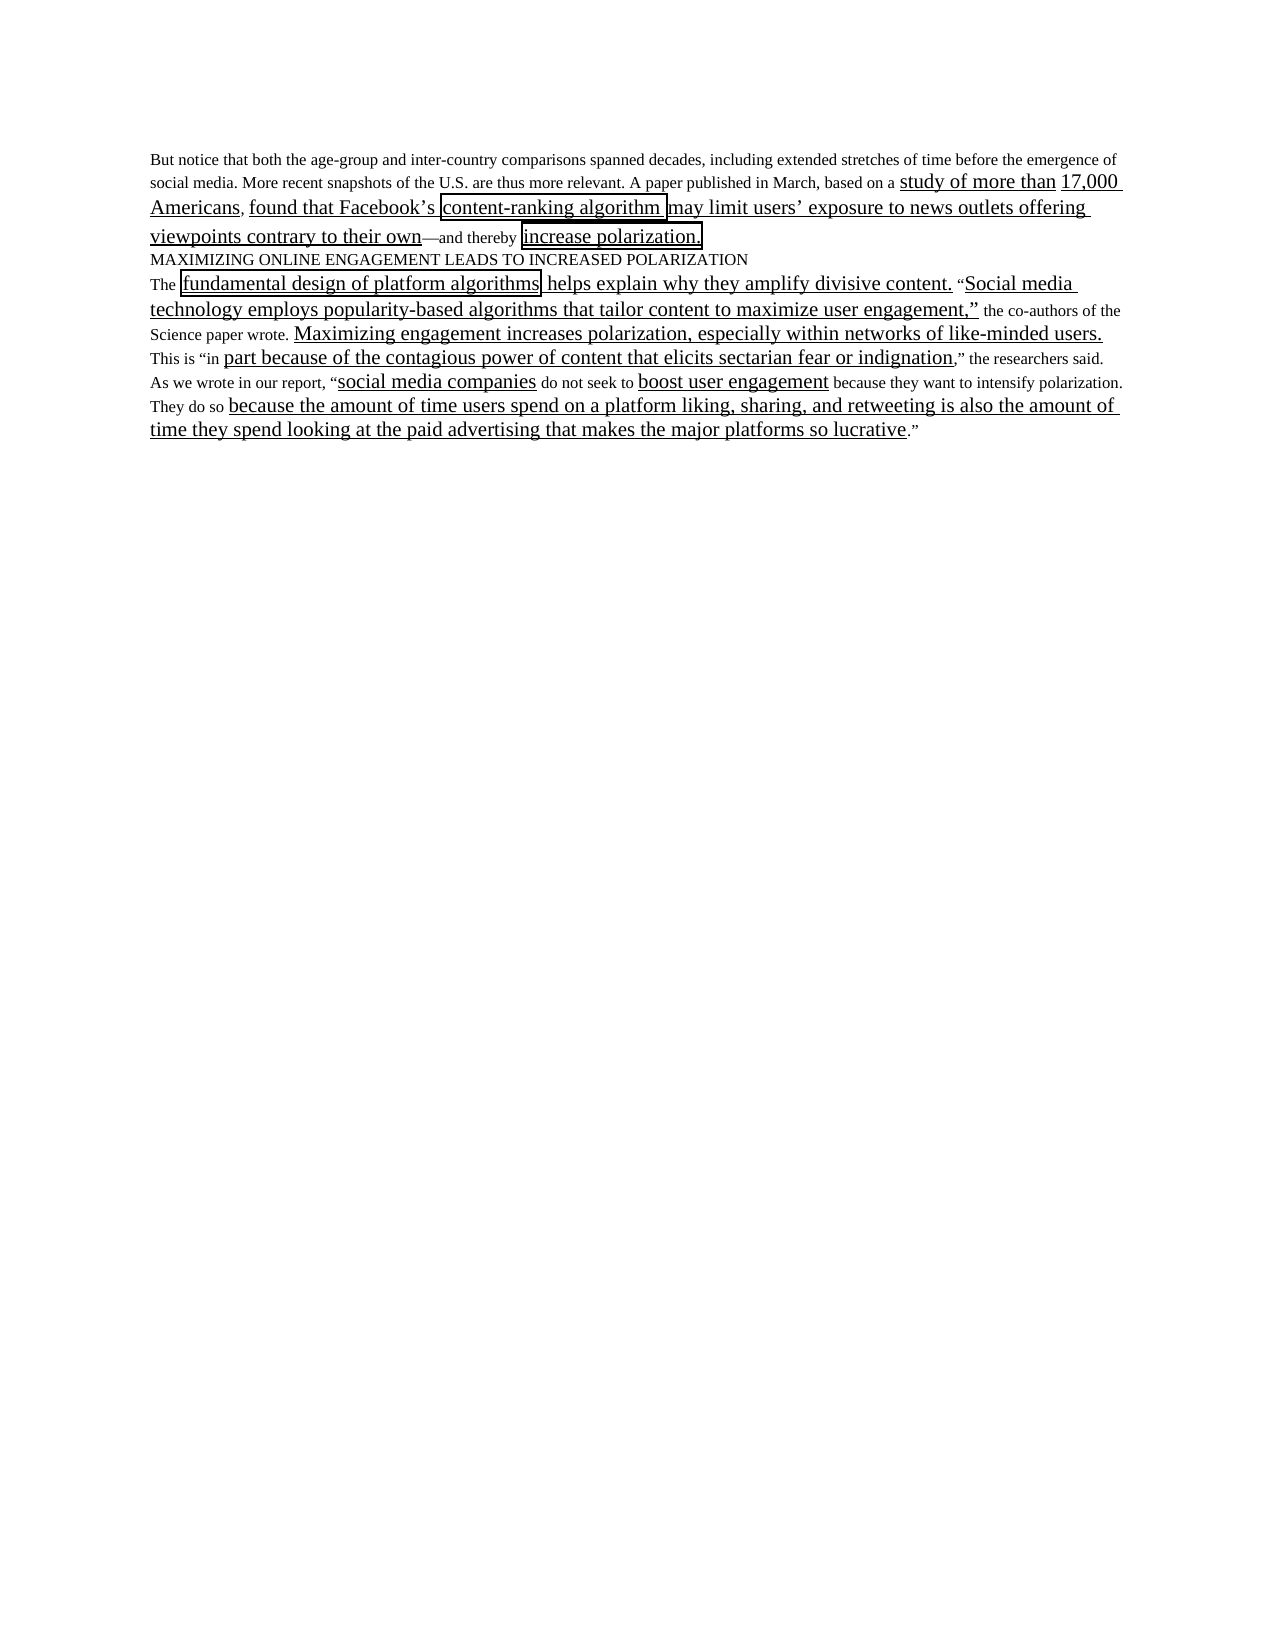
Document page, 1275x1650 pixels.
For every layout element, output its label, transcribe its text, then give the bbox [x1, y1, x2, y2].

text The fundamental design of platform algorithms helps explain why they amplify divisive content. “Social media technology employs popularity-based algorithms that tailor content to maximize user engagement,” the co-authors of the Science paper wrote. Maximizing engagement increases polarization, especially within networks of like-minded users. This is “in part because of the contagious power of content that elicits sectarian fear or indignation,” the researchers said. [150, 269, 1125, 369]
text But notice that both the age-group and inter-country comparisons spanned decades, including extended stretches of time before the emergence of social media. More recent snapshots of the U.S. are thus more relevant. A paper published in March, based on a study of more than 17,000 Americans, found that Facebook’s content-ranking algorithm may limit users’ exposure to news outlets offering viewpoints contrary to their own—and thereby increase polarization. [150, 150, 1125, 250]
text MAXIMIZING ONLINE ENGAGEMENT LEADS TO INCREASED POLARIZATION [150, 250, 1125, 269]
text As we wrote in our report, “social media companies do not seek to boost user engagement because they want to intensify polarization. They do so because the amount of time users spend on a platform liking, sharing, and retweeting is also the amount of time they spend looking at the paid advertising that makes the major platforms so lucrative.” [150, 369, 1125, 441]
